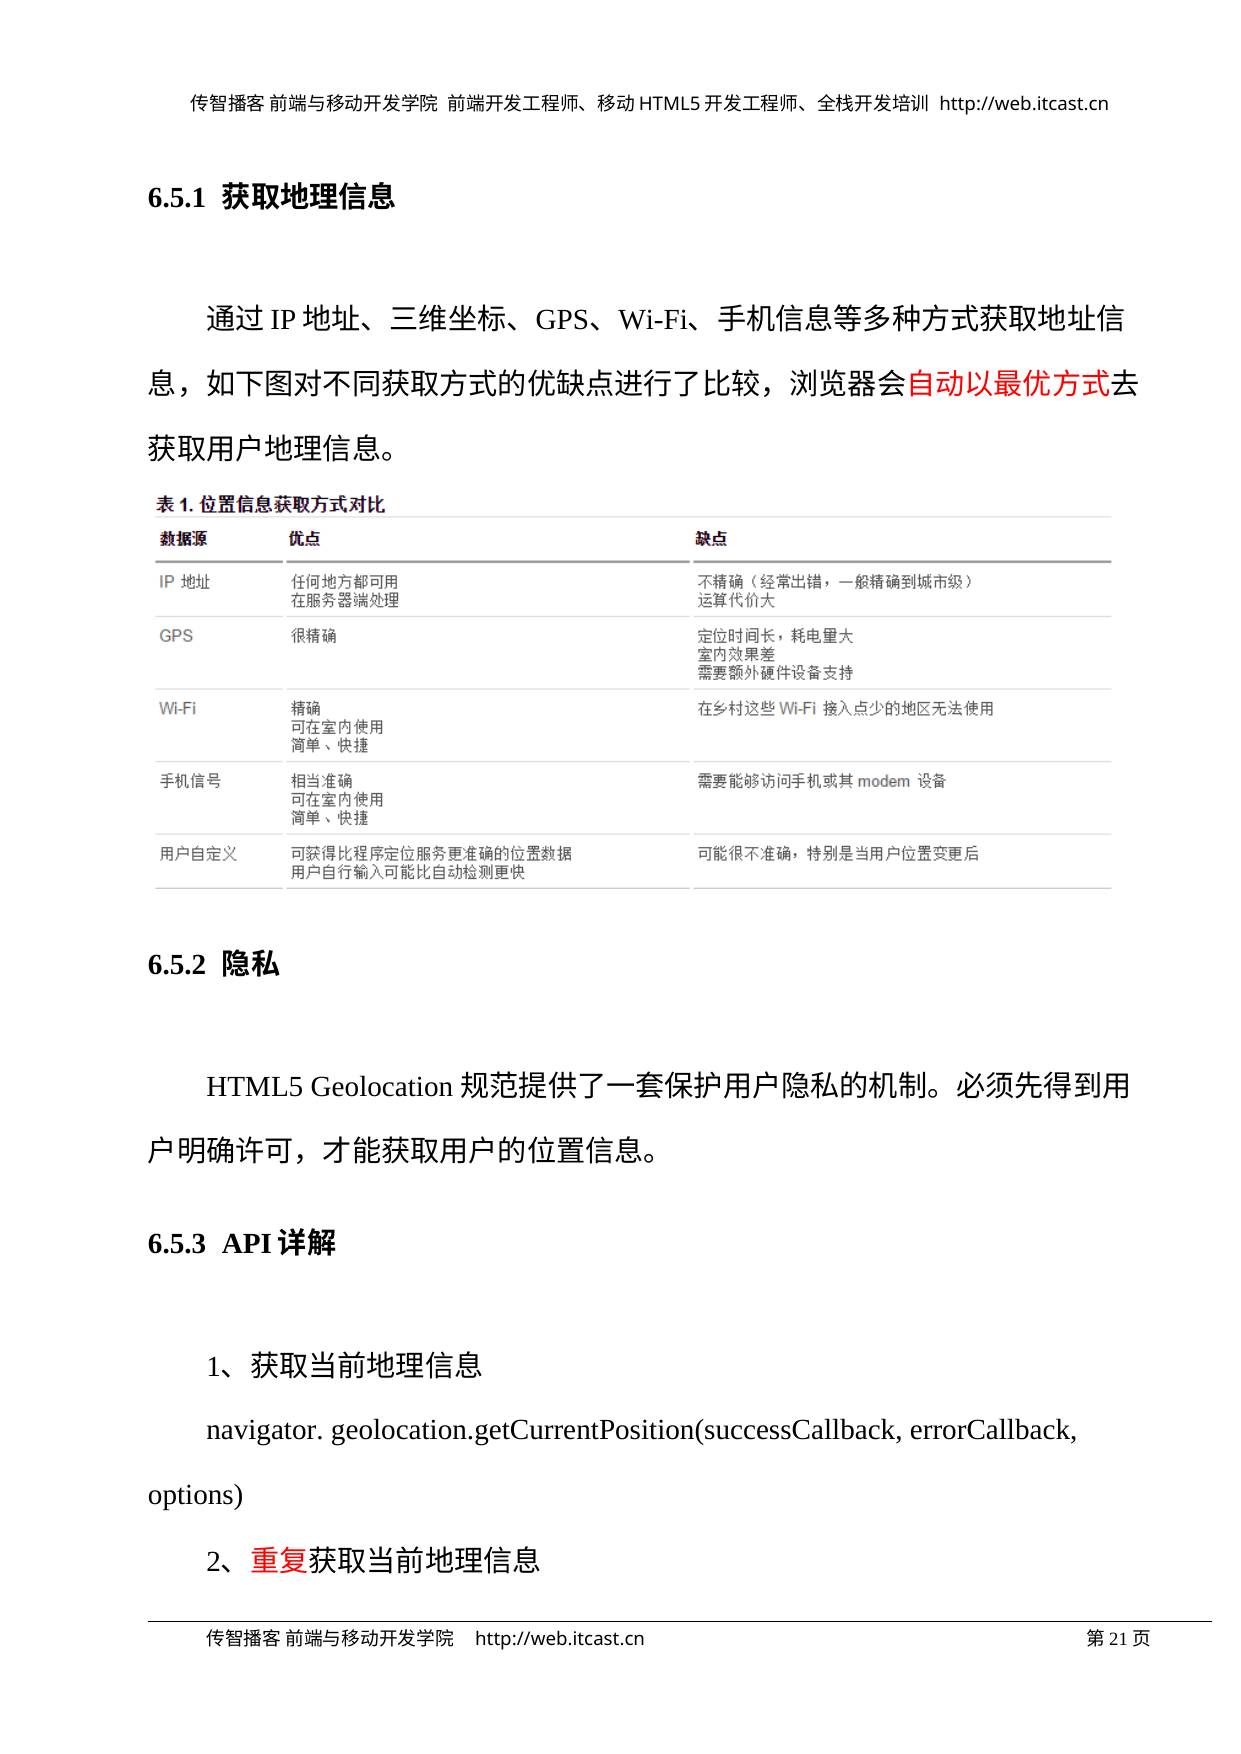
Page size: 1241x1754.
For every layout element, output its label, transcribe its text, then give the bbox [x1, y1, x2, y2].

text 1、获取当前地理信息 [148, 1331, 1152, 1396]
text HTML5 Geolocation 规范提供了一套保护用户隐私的机制。必须先得到用户明确许可，才能获取用户的位置信息。 [148, 1052, 1152, 1182]
picture [147, 493, 1120, 889]
text navigator. geolocation.getCurrentPosition(successCallback, errorCallback, options) [148, 1396, 1152, 1526]
subtitle 获取地理信息 [148, 162, 1152, 227]
text 通过IP地址、三维坐标、GPS、Wi-Fi、手机信息等多种方式获取地址信息，如下图对不同获取方式的优缺点进行了比较，浏览器会自动以最优方式去获取用户地理信息。 [148, 284, 1152, 479]
text 2、重复获取当前地理信息 [148, 1526, 1152, 1591]
subtitle 隐私 [148, 929, 1152, 994]
subtitle API详解 [148, 1209, 1152, 1274]
